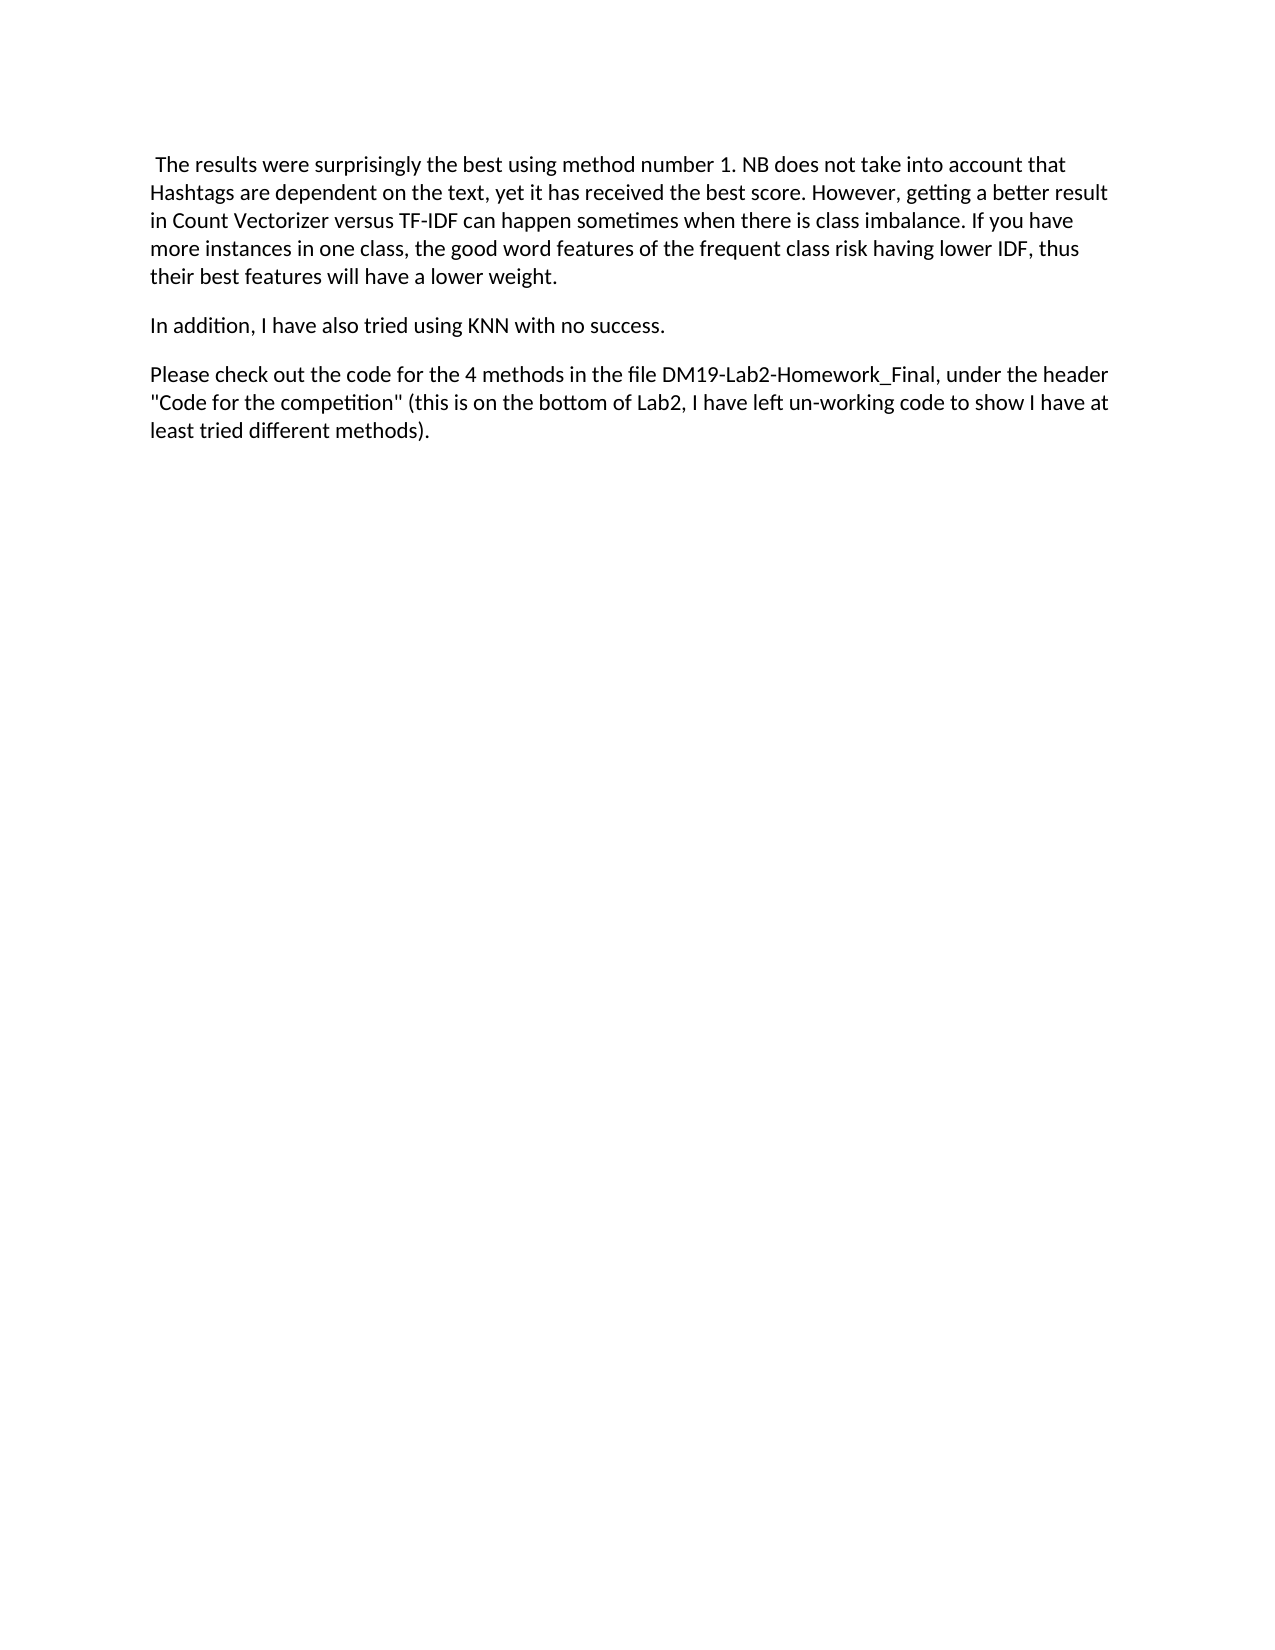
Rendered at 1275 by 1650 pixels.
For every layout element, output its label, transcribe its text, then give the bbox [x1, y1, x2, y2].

text In addition, I have also tried using KNN with no success. [150, 311, 1125, 339]
text The results were surprisingly the best using method number 1. NB does not take into account that Hashtags are dependent on the text, yet it has received the best score. However, getting a better result in Count Vectorizer versus TF-IDF can happen sometimes when there is class imbalance. If you have more instances in one class, the good word features of the frequent class risk having lower IDF, thus their best features will have a lower weight. [150, 150, 1125, 290]
text Please check out the code for the 4 methods in the file DM19-Lab2-Homework_Final, under the header "Code for the competition" (this is on the bottom of Lab2, I have left un-working code to show I have at least tried different methods). [150, 360, 1125, 444]
